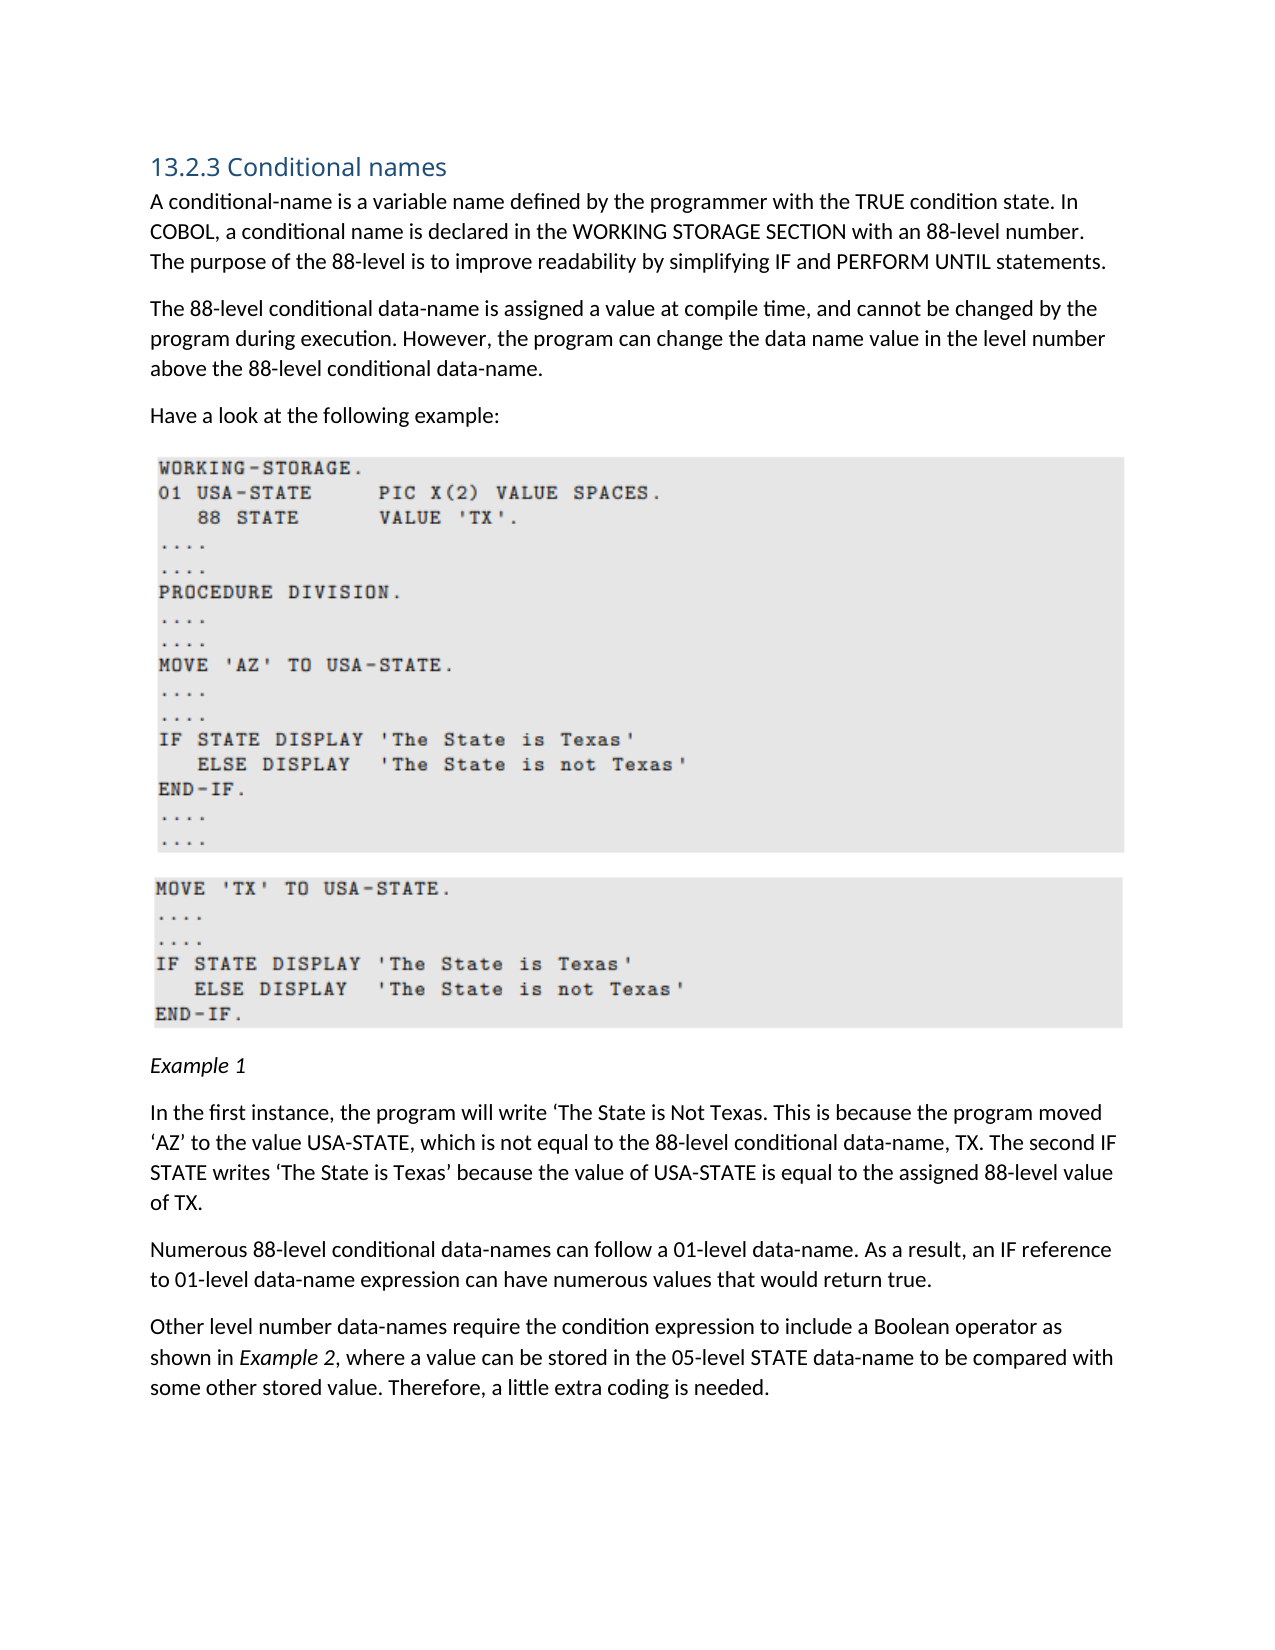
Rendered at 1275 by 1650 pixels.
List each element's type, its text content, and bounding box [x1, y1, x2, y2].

picture [150, 448, 1125, 856]
picture [150, 874, 1125, 1033]
text Have a look at the following example: [150, 401, 1125, 429]
text Other level number data-names require the condition expression to include a Boolean operator as shown in Example 2, where a value can be stored in the 05-level STATE data-name to be compared with some other stored value. Therefore, a little extra coding is needed. [150, 1312, 1125, 1401]
text Example 1 [150, 1051, 1125, 1079]
text In the first instance, the program will write ‘The State is Not Texas. This is because the program moved ‘AZ’ to the value USA-STATE, which is not equal to the 88-level conditional data-name, TX. The second IF STATE writes ‘The State is Texas’ because the value of USA-STATE is equal to the assigned 88-level value of TX. [150, 1098, 1125, 1217]
subtitle 13.2.3 Conditional names [150, 150, 1125, 184]
text Numerous 88-level conditional data-names can follow a 01-level data-name. As a result, an IF reference to 01-level data-name expression can have numerous values that would return true. [150, 1235, 1125, 1294]
text A conditional-name is a variable name defined by the programmer with the TRUE condition state. In COBOL, a conditional name is declared in the WORKING STORAGE SECTION with an 88-level number. The purpose of the 88-level is to improve readability by simplifying IF and PERFORM UNTIL statements. [150, 187, 1125, 275]
text The 88-level conditional data-name is assigned a value at compile time, and cannot be changed by the program during execution. However, the program can change the data name value in the level number above the 88-level conditional data-name. [150, 294, 1125, 382]
